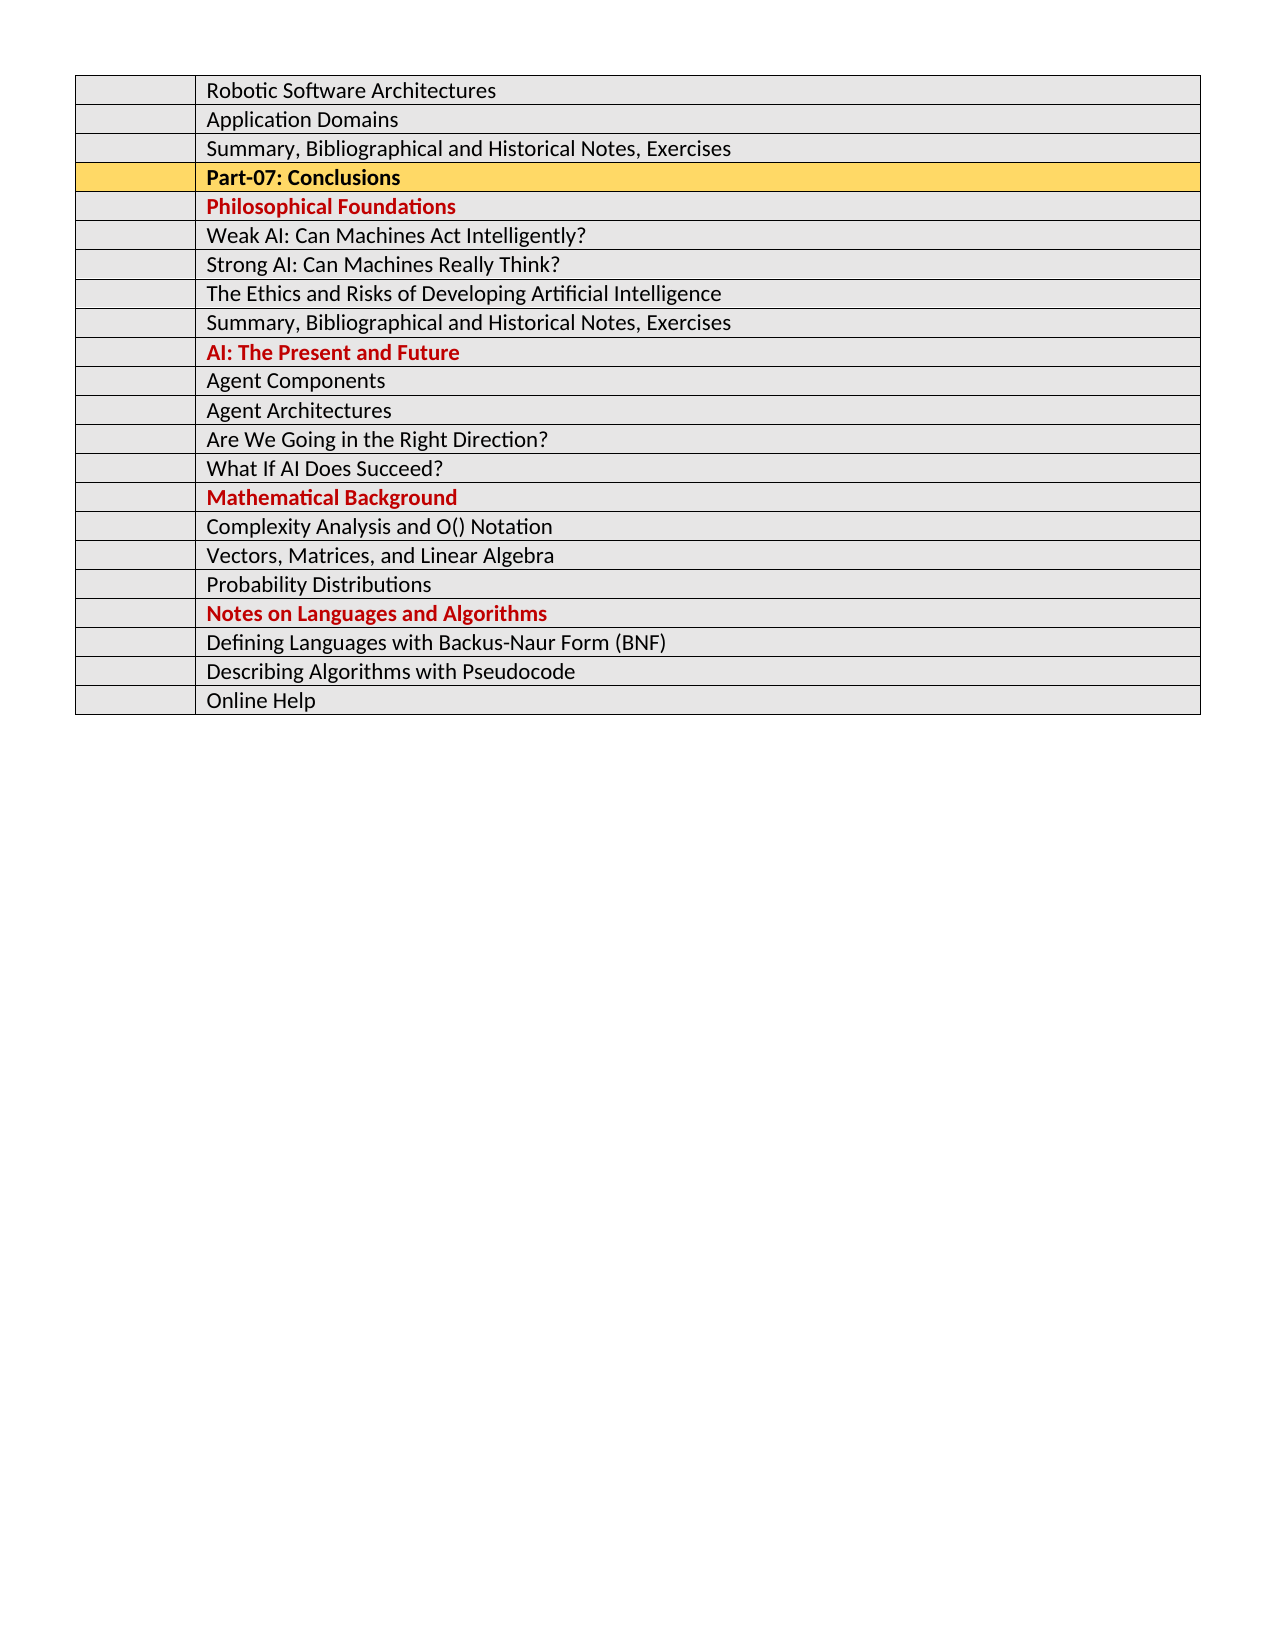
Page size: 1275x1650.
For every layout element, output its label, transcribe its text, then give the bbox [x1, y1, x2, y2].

table_cell Application Domains [196, 105, 1200, 133]
table_cell Probability Distributions [196, 570, 1200, 598]
table_cell [76, 134, 195, 162]
table_cell [76, 163, 195, 191]
table_cell Weak AI: Can Machines Act Intelligently? [196, 221, 1200, 249]
table_cell [76, 105, 195, 133]
table_cell Mathematical Background [196, 483, 1200, 511]
table_cell [76, 338, 195, 366]
table_cell [76, 309, 195, 337]
table_cell Robotic Software Architectures [196, 76, 1200, 104]
table_cell [76, 512, 195, 540]
table_cell What If AI Does Succeed? [196, 454, 1200, 482]
table_cell [76, 570, 195, 598]
table_cell Agent Components [196, 367, 1200, 395]
table_cell [76, 599, 195, 627]
table_cell Strong AI: Can Machines Really Think? [196, 250, 1200, 278]
table_cell Philosophical Foundations [196, 192, 1200, 220]
table_cell [76, 396, 195, 424]
table_cell The Ethics and Risks of Developing Artificial Intelligence [196, 280, 1200, 307]
table_cell Online Help [196, 686, 1200, 714]
table_cell [76, 628, 195, 656]
table_cell [76, 686, 195, 714]
table_cell AI: The Present and Future [196, 338, 1200, 366]
table_cell [76, 483, 195, 511]
table_cell Notes on Languages and Algorithms [196, 599, 1200, 627]
table_cell Agent Architectures [196, 396, 1200, 424]
table_cell [76, 657, 195, 685]
table_cell [76, 541, 195, 569]
table_cell [76, 76, 195, 104]
table_cell Summary, Bibliographical and Historical Notes, Exercises [196, 309, 1200, 337]
table_cell Summary, Bibliographical and Historical Notes, Exercises [196, 134, 1200, 162]
table_cell [76, 280, 195, 307]
table_cell [76, 425, 195, 453]
table_cell [76, 250, 195, 278]
table_cell Complexity Analysis and O() Notation [196, 512, 1200, 540]
table_cell [76, 367, 195, 395]
table_cell [76, 192, 195, 220]
table_cell [76, 454, 195, 482]
table_cell Are We Going in the Right Direction? [196, 425, 1200, 453]
table_cell Defining Languages with Backus-Naur Form (BNF) [196, 628, 1200, 656]
table_cell Part-07: Conclusions [196, 163, 1200, 191]
table_cell [76, 221, 195, 249]
table_cell Describing Algorithms with Pseudocode [196, 657, 1200, 685]
table_cell Vectors, Matrices, and Linear Algebra [196, 541, 1200, 569]
